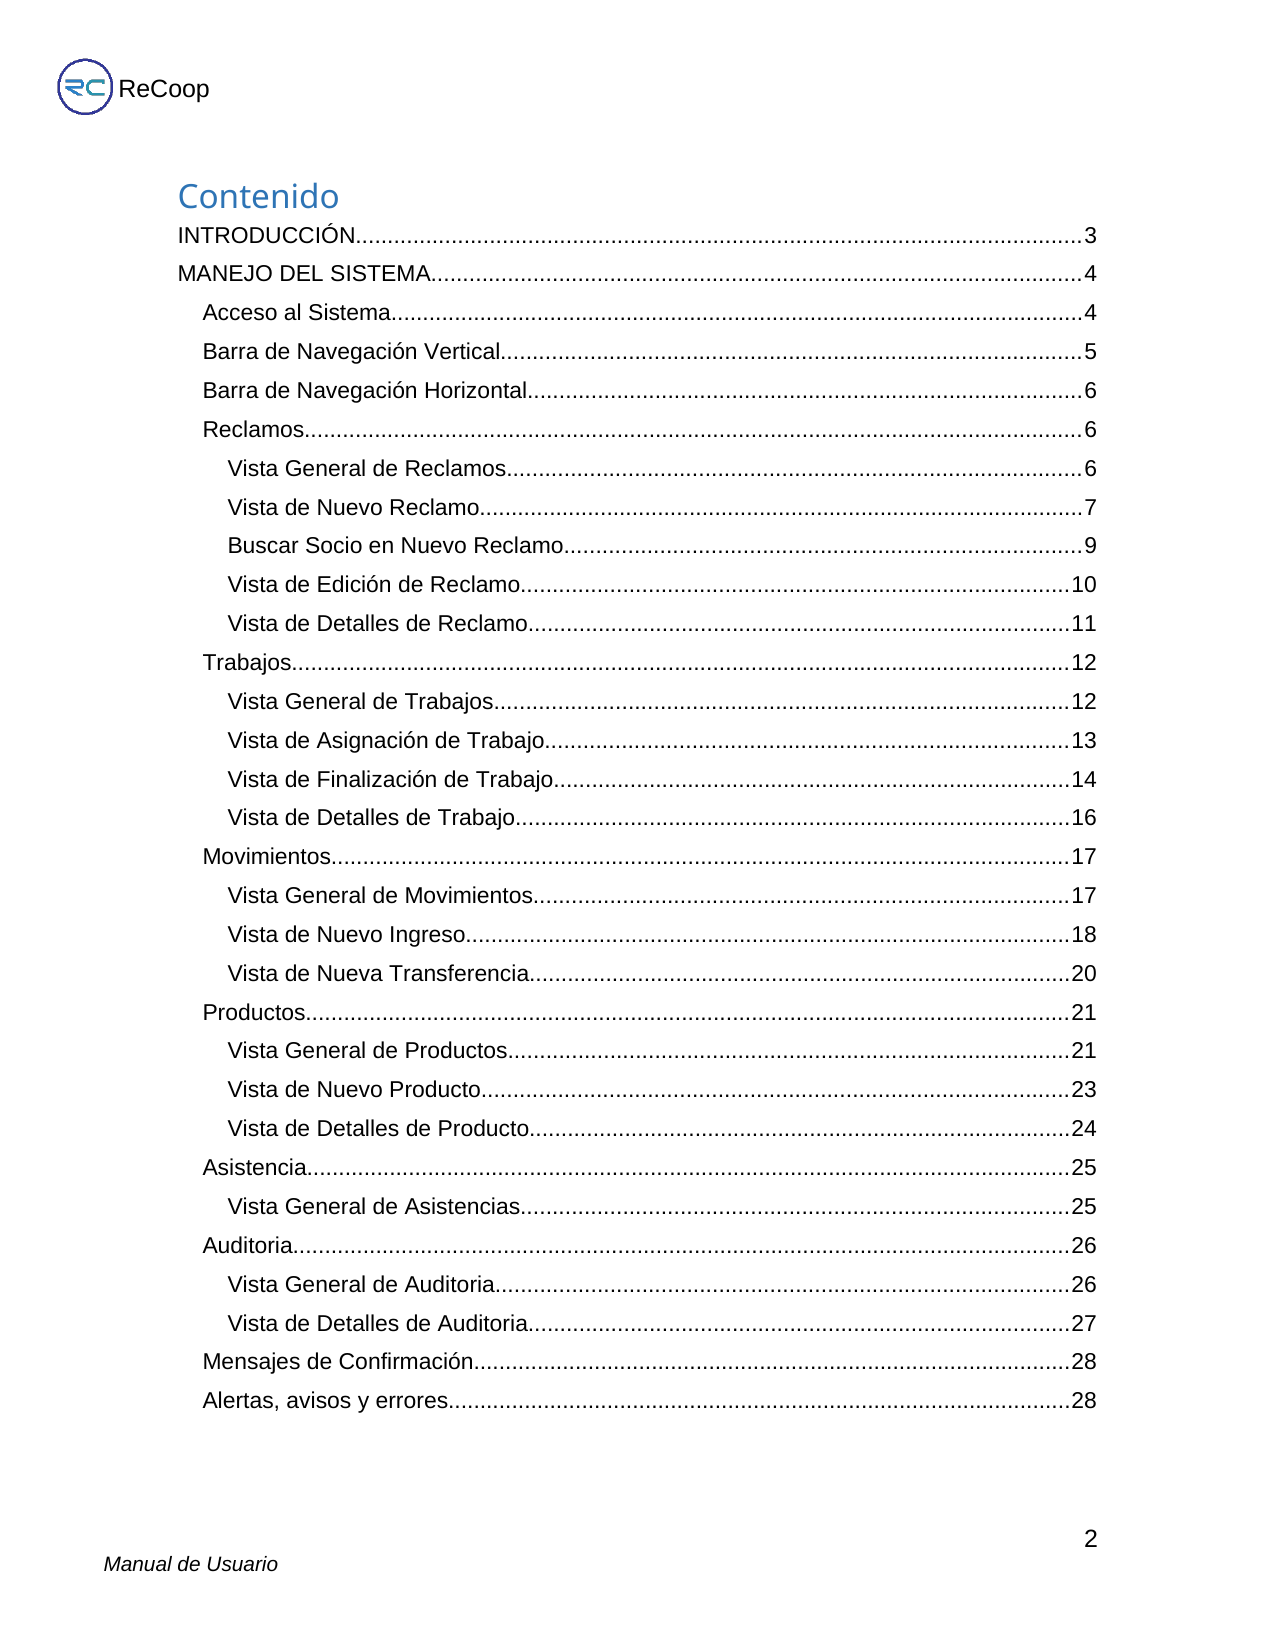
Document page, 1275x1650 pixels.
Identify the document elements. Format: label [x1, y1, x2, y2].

picture [55, 56, 115, 117]
